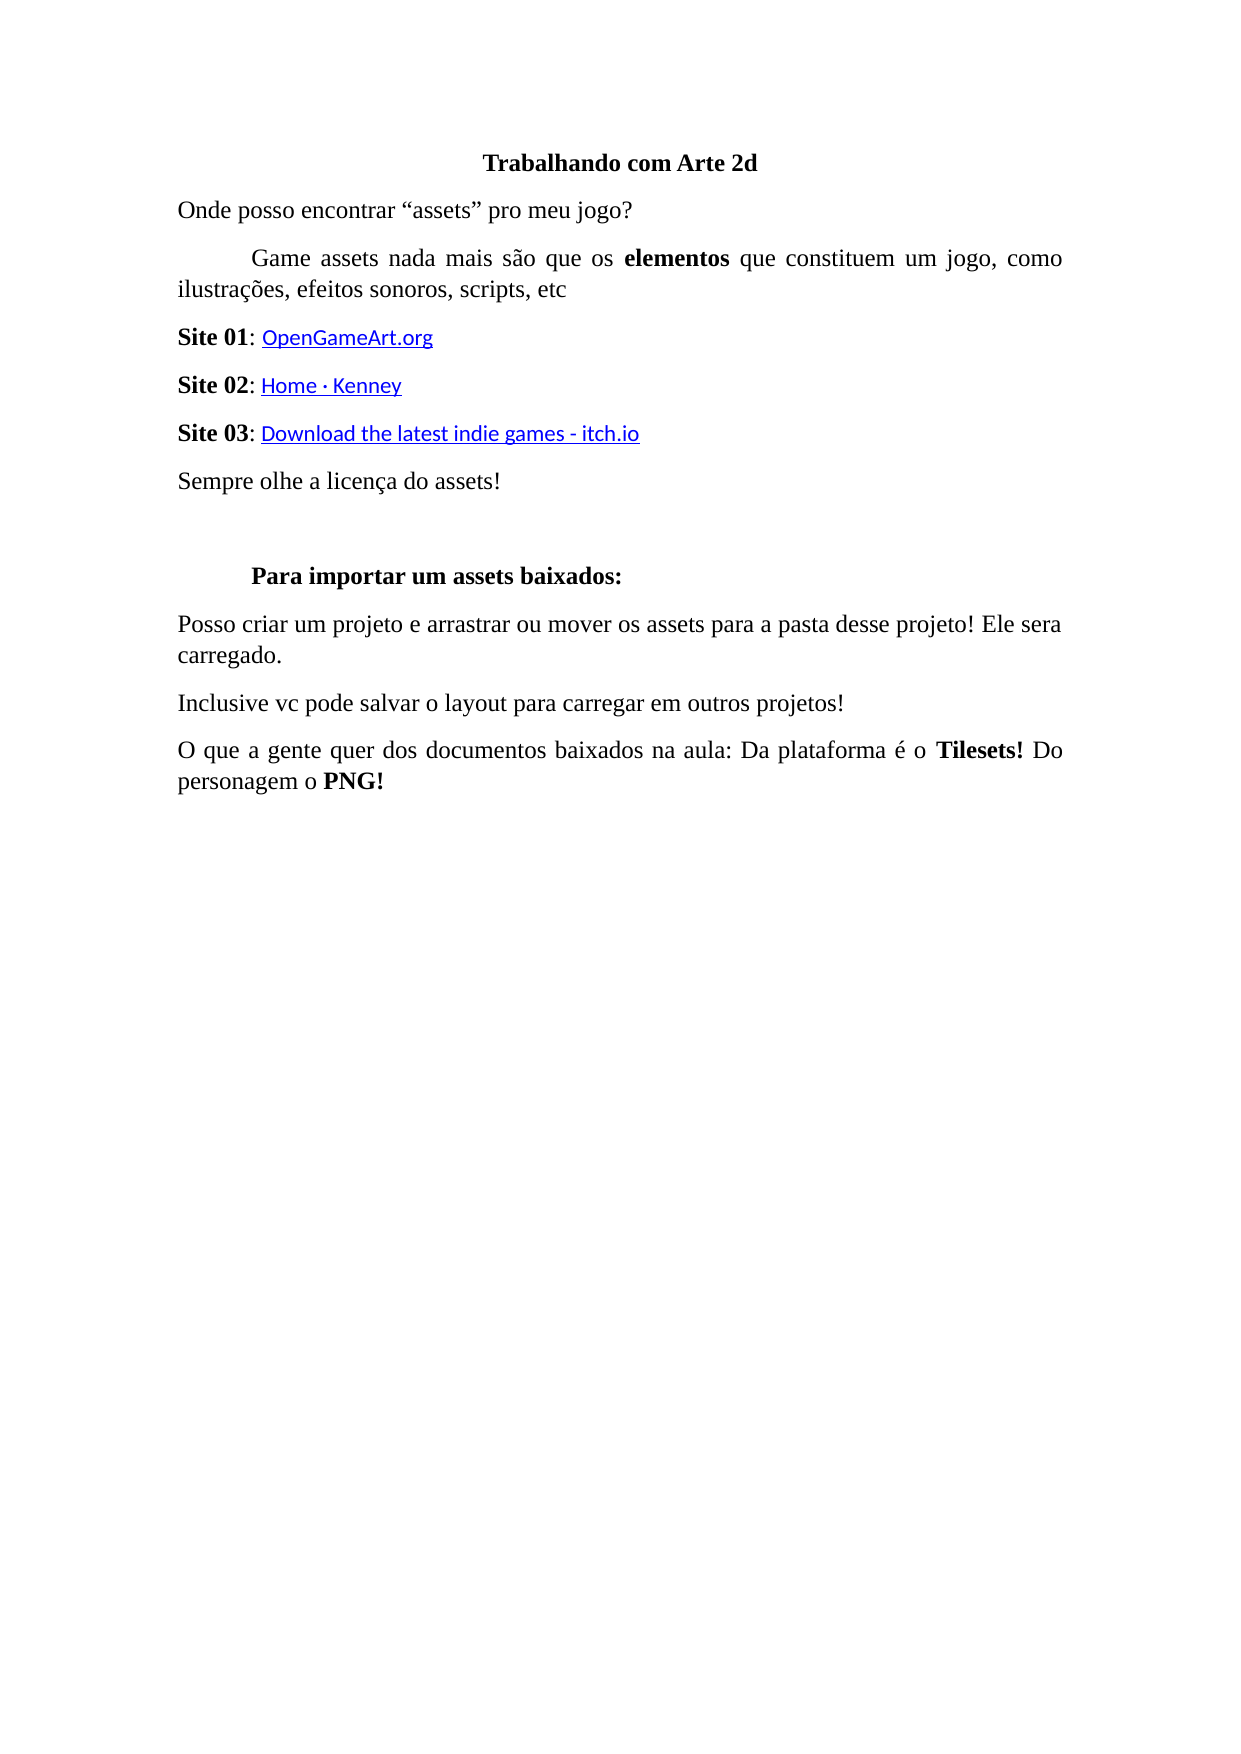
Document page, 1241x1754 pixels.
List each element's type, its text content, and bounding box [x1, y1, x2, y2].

text Onde posso encontrar “assets” pro meu jogo? [177, 195, 1063, 224]
text Posso criar um projeto e arrastrar ou mover os assets para a pasta desse projeto! Ele sera carregado. [177, 609, 1063, 669]
text Para importar um assets baixados: [177, 561, 1063, 590]
text O que a gente quer dos documentos baixados na aula: Da plataforma é o Tilesets! Do personagem o PNG! [177, 735, 1063, 795]
text Game assets nada mais são que os elementos que constituem um jogo, como ilustrações, efeitos sonoros, scripts, etc [177, 243, 1063, 303]
text Site 03: Download the latest indie games - itch.io [177, 418, 1063, 447]
text Site 02: Home · Kenney [177, 370, 1063, 399]
text Site 01: OpenGameArt.org [177, 322, 1063, 351]
text Sempre olhe a licença do assets! [177, 466, 1063, 494]
text Trabalhando com Arte 2d [177, 148, 1063, 176]
text Inclusive vc pode salvar o layout para carregar em outros projetos! [177, 688, 1063, 716]
